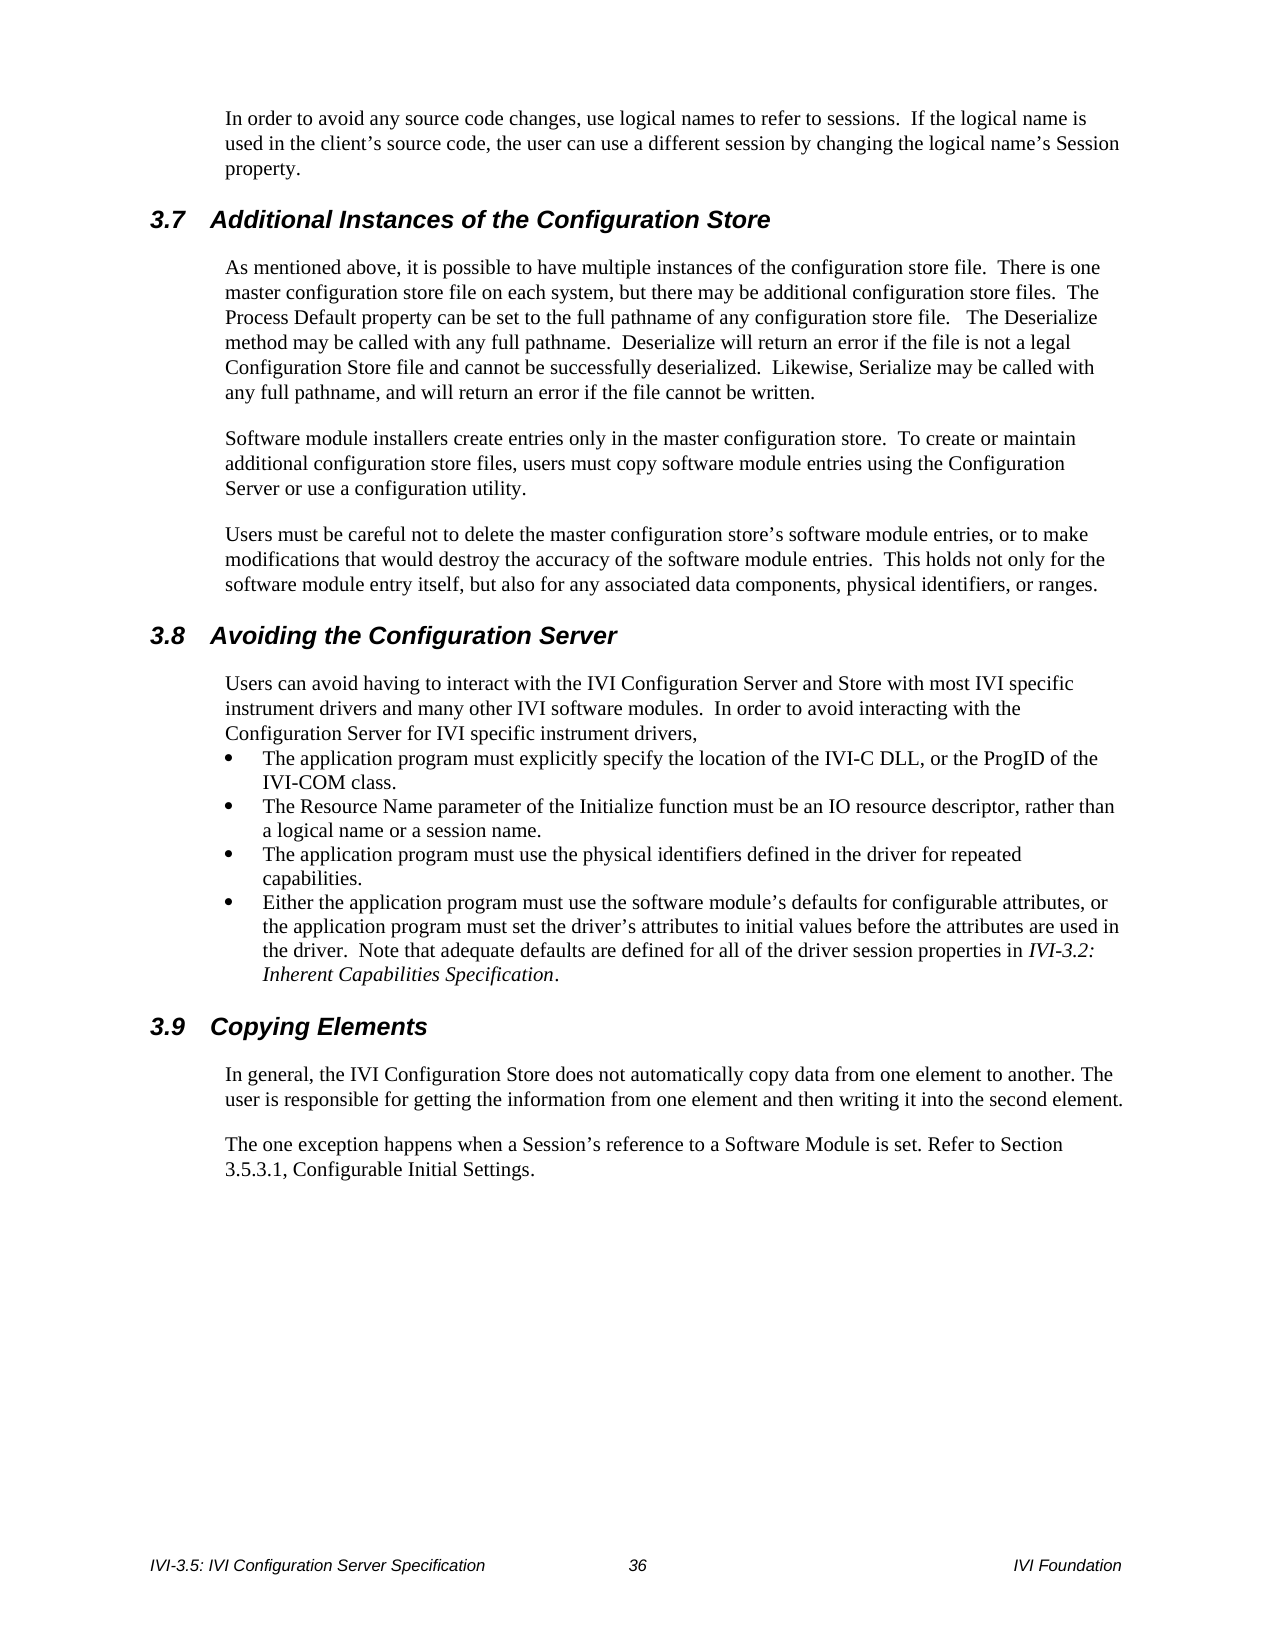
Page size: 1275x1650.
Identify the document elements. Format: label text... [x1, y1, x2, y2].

text Software module installers create entries only in the master configuration store. To create or maintain additional configuration store files, ers mt copy software module entries ing the Configuration Server or e a configuration utility. [225, 425, 1125, 500]
list The application program mt explicitly specify the location of the IVI-C DLL, or the ProgID of the IVI-COM class. [225, 746, 1125, 794]
text The one exception happens when a Session’s reference to a Software Module is set. Refer to Section 3.5.3.1, Configurable Initial Settings. [225, 1132, 1125, 1182]
list The Resource Name parameter of the Initialize function mt be an IO resource descriptor, rather than a logical name or a session name. [225, 794, 1125, 842]
text As mentioned above, it is possible to have multiple instances of the configuration store file. There is one master configuration store file on each system, but there may be additional configuration store files. The Process Default property can be set to the full pathname of any configuration store file. The Deserialize method may be called with any full pathname. Deserialize will return an error if the file is not a legal Configuration Store file and cannot be successfully deserialized. Likewise, Serialize may be called with any full pathname, and will return an error if the file cannot be written. [225, 254, 1125, 404]
text In general, the IVI Configuration Store does not automatically copy data from one element to another. The er is responsible for getting the information from one element and then writing it into the second element. [225, 1061, 1125, 1111]
list Either the application program mt e the software module’s defaults for configurable attributes, or the application program mt set the driver’s attributes to initial values before the attributes are ed in the driver. Note that adequate defaults are defined for all of the driver session properties in IVI-3.2: Inherent Capabilities Specification. [225, 890, 1125, 986]
subtitle Avoiding the Configuration Server [150, 621, 1125, 650]
text Users mt be careful not to delete the master configuration store’s software module entries, or to make modifications that would destroy the accuracy of the software module entries. This holds not only for the software module entry itself, but also for any associated data components, physical identifiers, or ranges. [225, 521, 1125, 596]
text Users can avoid having to interact with the IVI Configuration Server and Store with most IVI specific instrument drivers and many other IVI software modules. In order to avoid interacting with the Configuration Server for IVI specific instrument drivers, [225, 671, 1125, 746]
text In order to avoid any source code changes, e logical names to refer to sessions. If the logical name is ed in the client’s source code, the er can e a different session by changing the logical name’s Session property. [225, 105, 1125, 180]
subtitle Copying Elements [150, 1011, 1125, 1040]
list The application program mt e the physical identifiers defined in the driver for repeated capabilities. [225, 842, 1125, 890]
subtitle Additional Instances of the Configuration Store [150, 205, 1125, 234]
